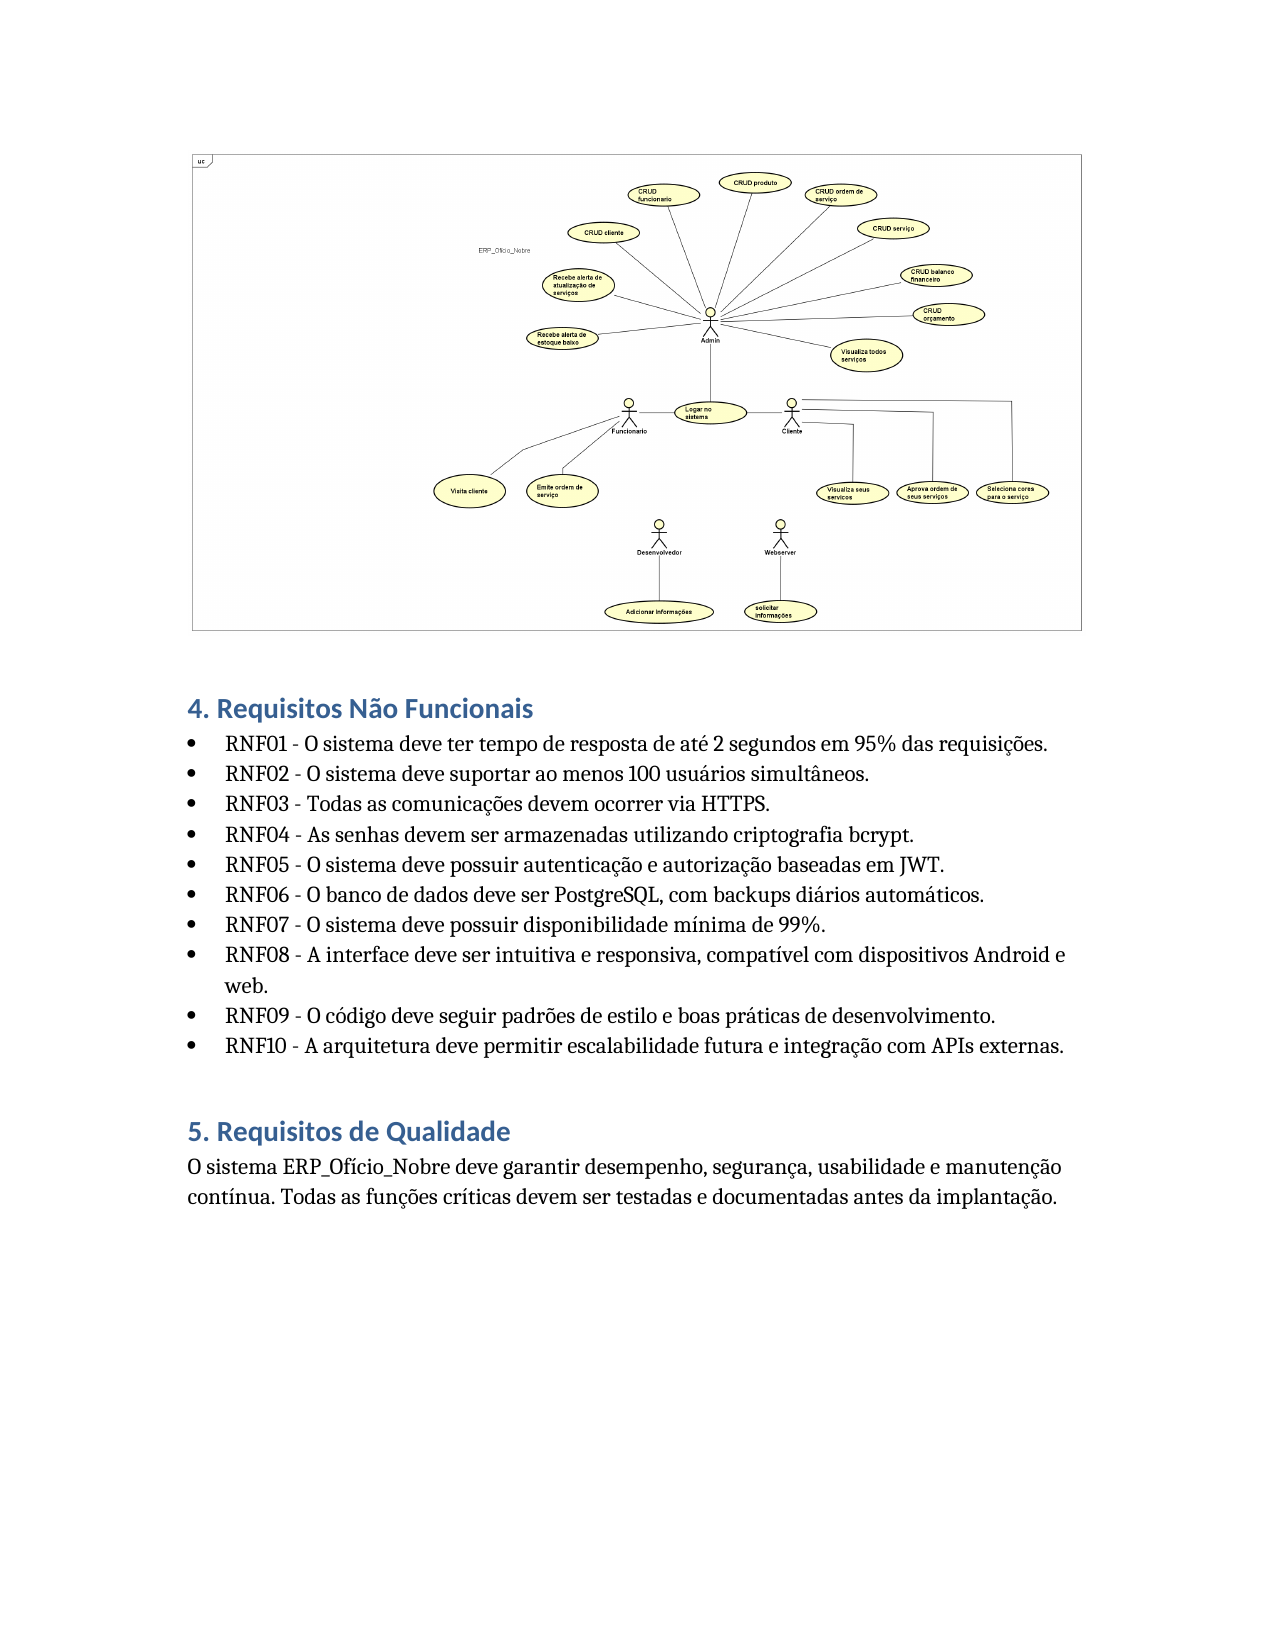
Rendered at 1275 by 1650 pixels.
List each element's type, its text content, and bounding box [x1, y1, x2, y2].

list RNF04 - As senhas devem ser armazenadas utilizando criptografia bcrypt. [187, 821, 1087, 848]
list RNF03 - Todas as comunicações devem ocorrer via HTTPS. [187, 791, 1087, 817]
list RNF05 - O sistema deve possuir autenticação e autorização baseadas em JWT. [187, 852, 1087, 878]
text O sistema ERP_Ofício_Nobre deve garantir desempenho, segurança, usabilidade e manutenção contínua. Todas as funções críticas devem ser testadas e documentadas antes da implantação. [187, 1154, 1087, 1211]
list RNF08 - A interface deve ser intuitiva e responsiva, compatível com dispositivos Android e web. [187, 942, 1087, 999]
list RNF07 - O sistema deve possuir disponibilidade mínima de 99%. [187, 912, 1087, 938]
list RNF09 - O código deve seguir padrões de estilo e boas práticas de desenvolvimento. [187, 1003, 1087, 1029]
picture [187, 150, 1086, 636]
subtitle 5. Requisitos de Qualidade [187, 1113, 1087, 1149]
list RNF06 - O banco de dados deve ser PostgreSQL, com backups diários automáticos. [187, 882, 1087, 908]
list RNF02 - O sistema deve suportar ao menos 100 usuários simultâneos. [187, 761, 1087, 787]
subtitle 4. Requisitos Não Funcionais [187, 690, 1087, 725]
list RNF10 - A arquitetura deve permitir escalabilidade futura e integração com APIs externas. [187, 1033, 1087, 1059]
list RNF01 - O sistema deve ter tempo de resposta de até 2 segundos em 95% das requisições. [187, 731, 1087, 757]
